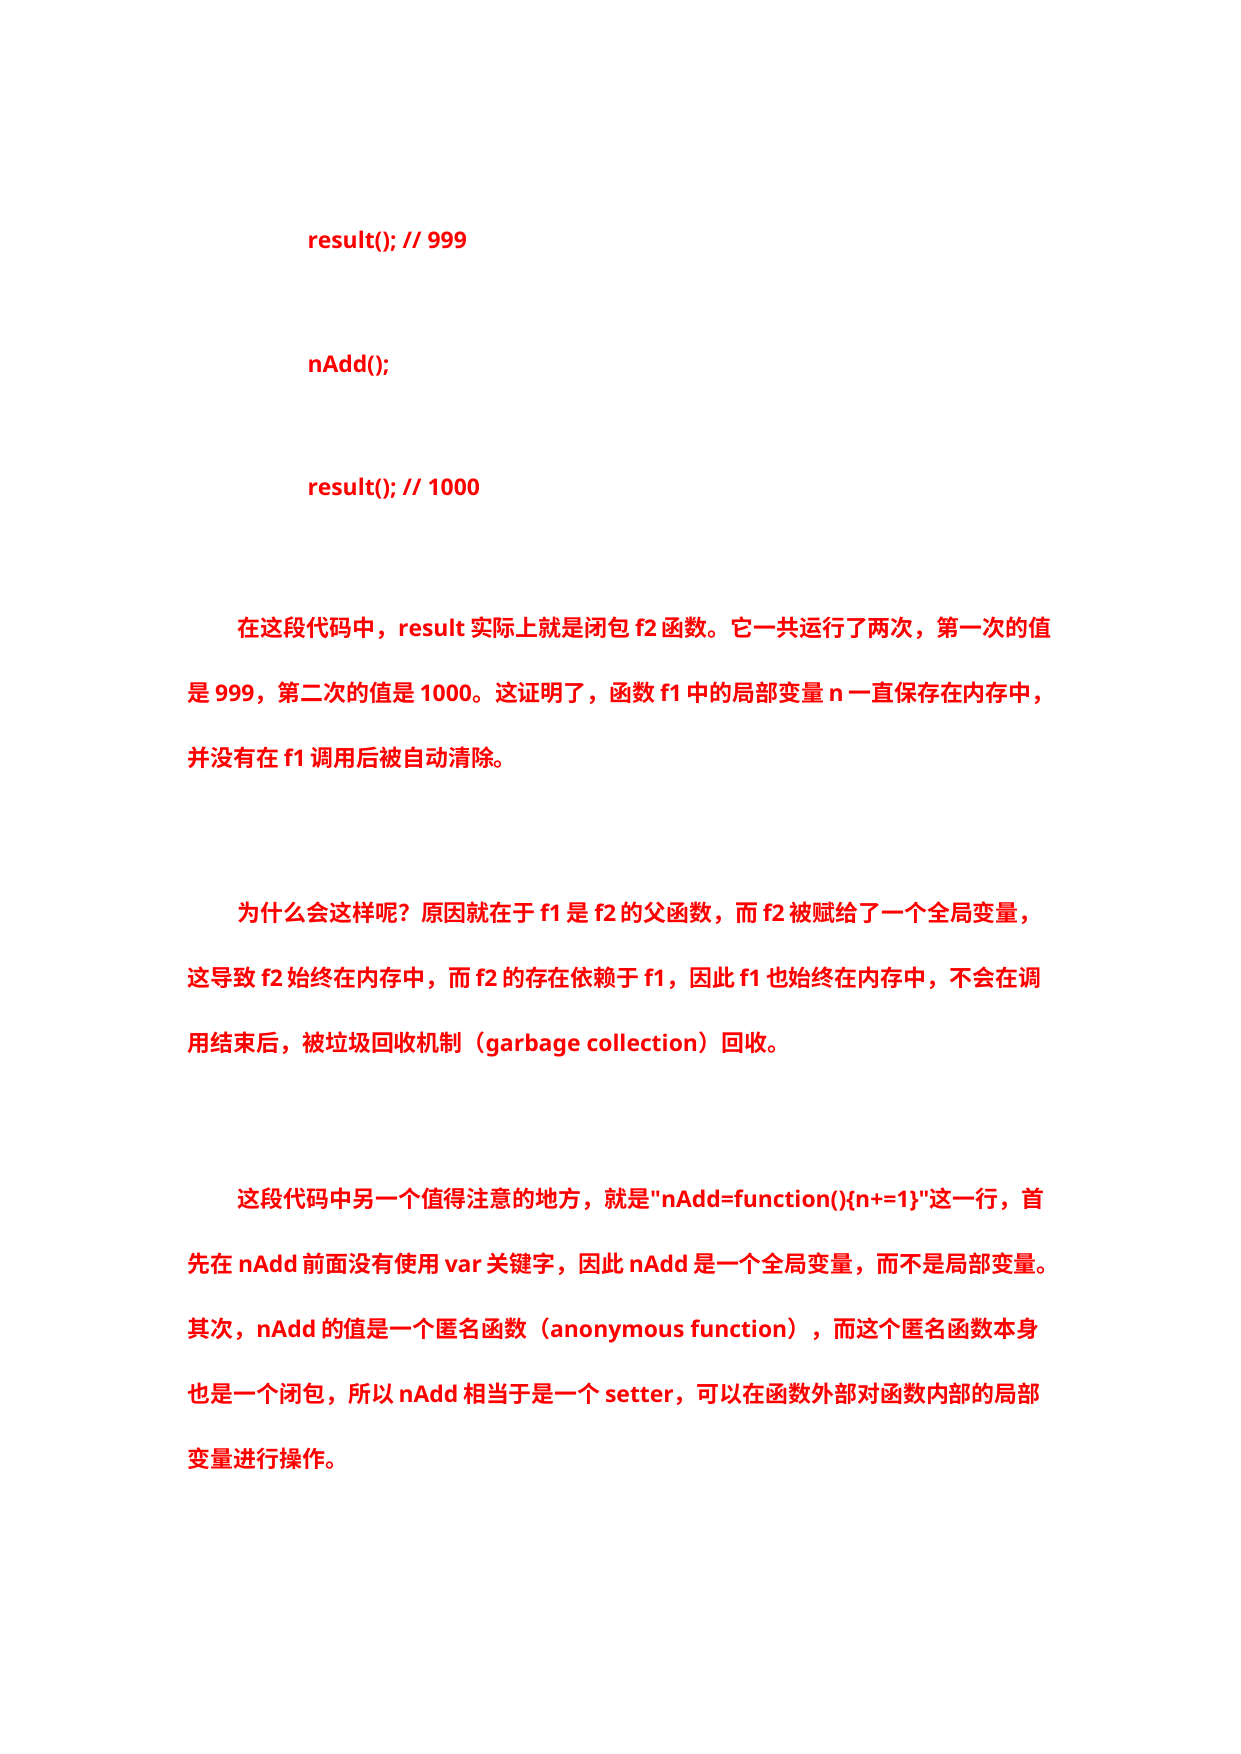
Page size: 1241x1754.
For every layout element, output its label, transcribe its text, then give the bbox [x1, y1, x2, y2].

text result(); // 999 [187, 224, 1053, 256]
text 这段代码中另一个值得注意的地方，就是"nAdd=function(){n+=1}"这一行，首先在nAdd前面没有使用var关键字，因此nAdd是一个全局变量，而不是局部变量。其次，nAdd的值是一个匿名函数（anonymous function），而这个匿名函数本身也是一个闭包，所以nAdd相当于是一个setter，可以在函数外部对函数内部的局部变量进行操作。 [187, 1165, 1053, 1490]
text result(); // 1000 [187, 470, 1053, 503]
text 在这段代码中，result实际上就是闭包f2函数。它一共运行了两次，第一次的值是999，第二次的值是1000。这证明了，函数f1中的局部变量n一直保存在内存中，并没有在f1调用后被自动清除。 [187, 594, 1053, 789]
text nAdd(); [187, 347, 1053, 379]
text 为什么会这样呢？原因就在于f1是f2的父函数，而f2被赋给了一个全局变量，这导致f2始终在内存中，而f2的存在依赖于f1，因此f1也始终在内存中，不会在调用结束后，被垃圾回收机制（garbage collection）回收。 [187, 879, 1053, 1074]
